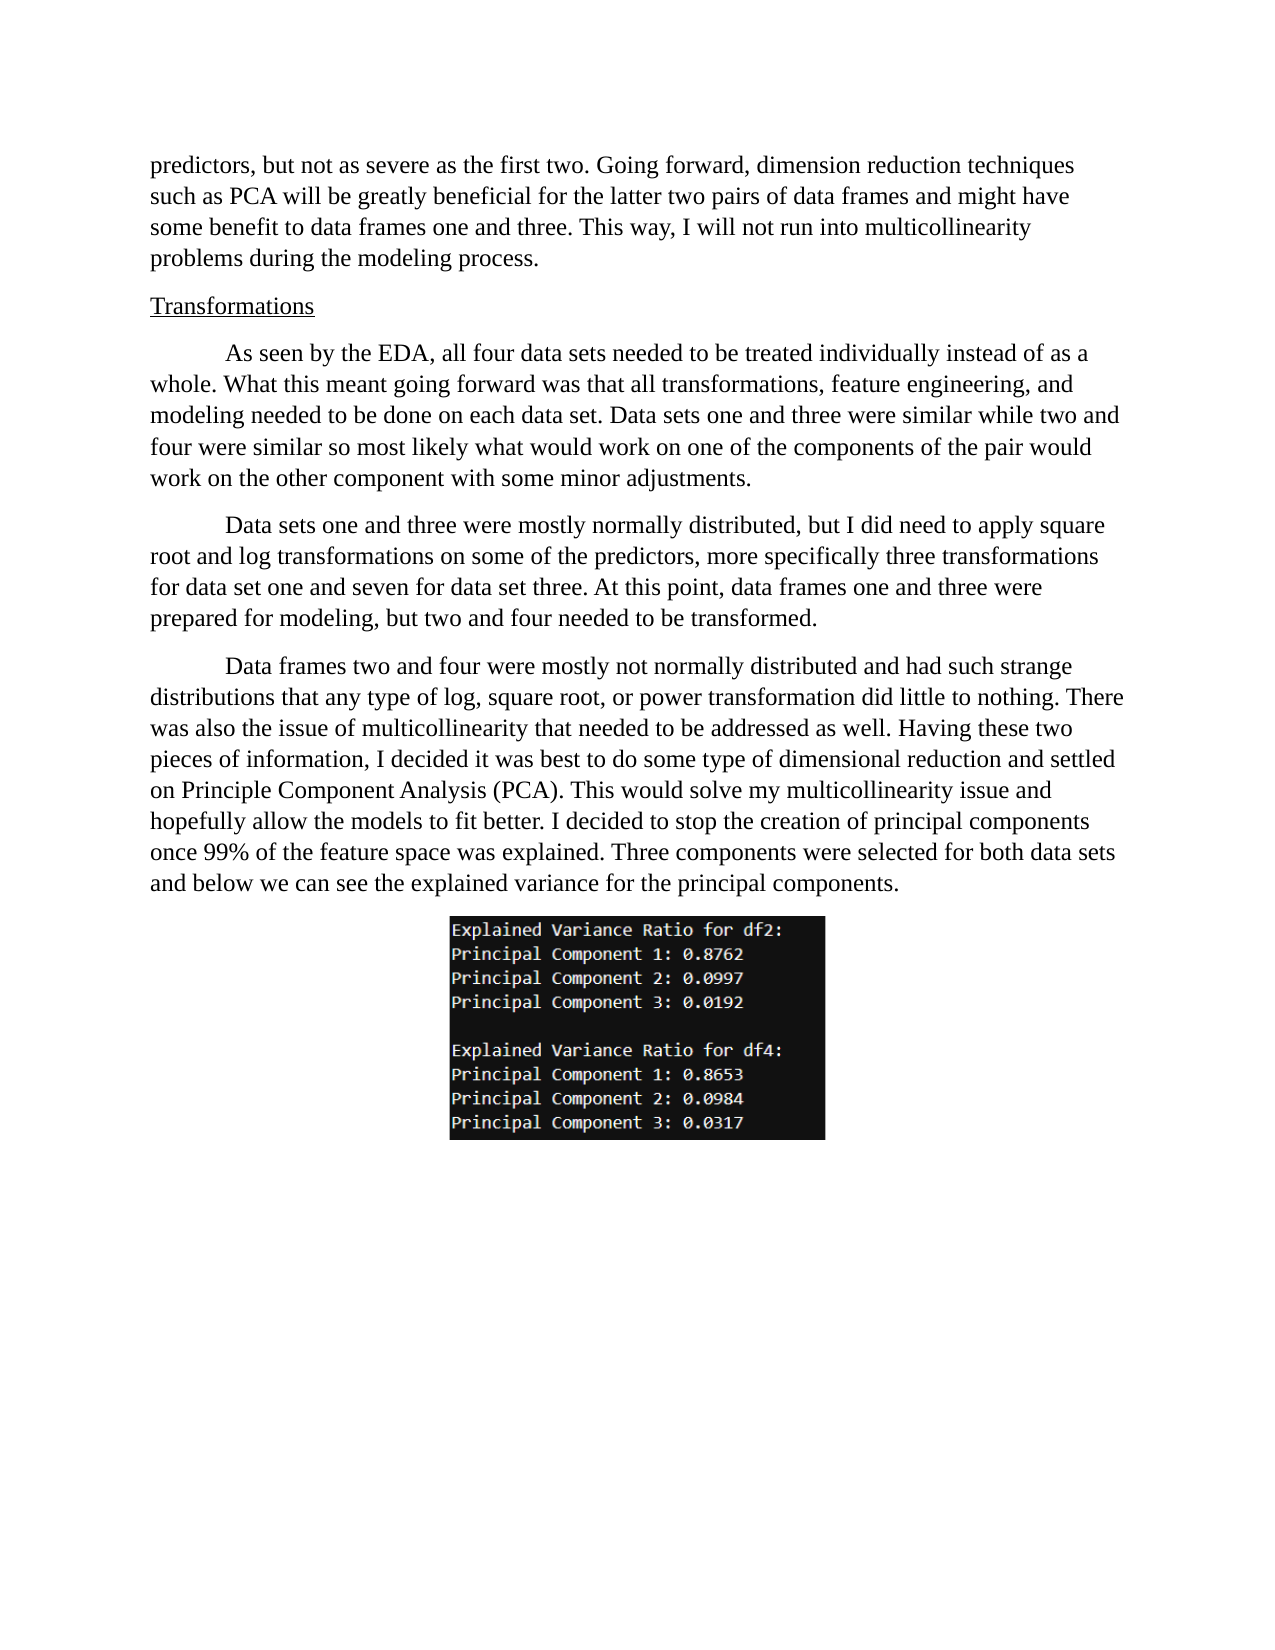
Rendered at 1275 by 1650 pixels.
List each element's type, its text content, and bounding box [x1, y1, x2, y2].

text Data frames two and four were mostly not normally distributed and had such strange distributions that any type of log, square root, or power transformation did little to nothing. There was also the issue of multicollinearity that needed to be addressed as well. Having these two pieces of information, I decided it was best to do some type of dimensional reduction and settled on Principle Component Analysis (PCA). This would solve my multicollinearity issue and hopefully allow the models to fit better. I decided to stop the creation of principal components once 99% of the feature space was explained. Three components were selected for both data sets and below we can see the explained variance for the principal components. [150, 651, 1125, 897]
text Data sets one and three were mostly normally distributed, but I did need to apply square root and log transformations on some of the predictors, more specifically three transformations for data set one and seven for data set three. At this point, data frames one and three were prepared for modeling, but two and four needed to be transformed. [150, 510, 1125, 632]
text As seen by the EDA, all four data sets needed to be treated individually instead of as a whole. What this meant going forward was that all transformations, feature engineering, and modeling needed to be done on each data set. Data sets one and three were similar while two and four were similar so most likely what would work on one of the components of the pair would work on the other component with some minor adjustments. [150, 338, 1125, 491]
text Transformations [150, 291, 1125, 319]
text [150, 150, 1125, 272]
picture [449, 916, 826, 1140]
